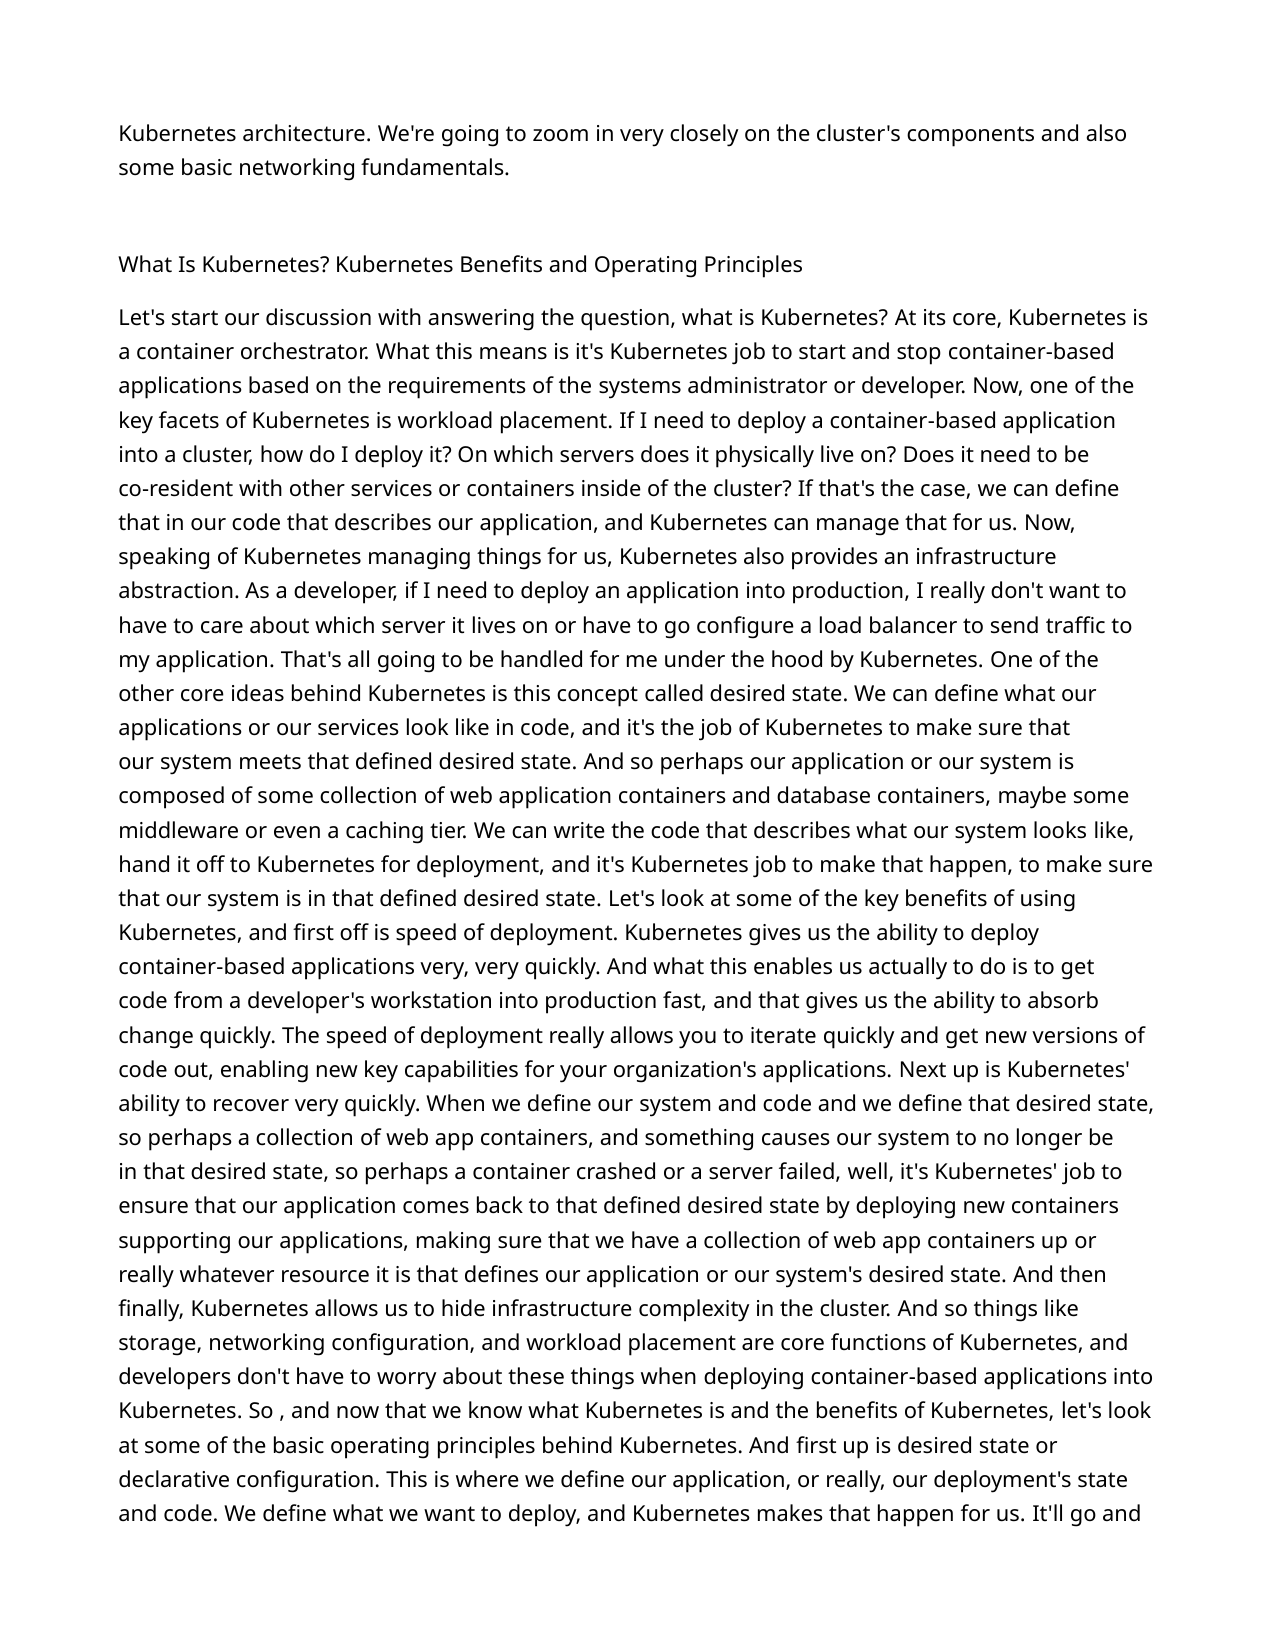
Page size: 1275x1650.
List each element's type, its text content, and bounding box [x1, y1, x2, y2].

subtitle What Is Kubernetes? Kubernetes Benefits and Operating Principles [118, 249, 1157, 279]
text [118, 302, 1157, 1528]
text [118, 118, 1157, 182]
